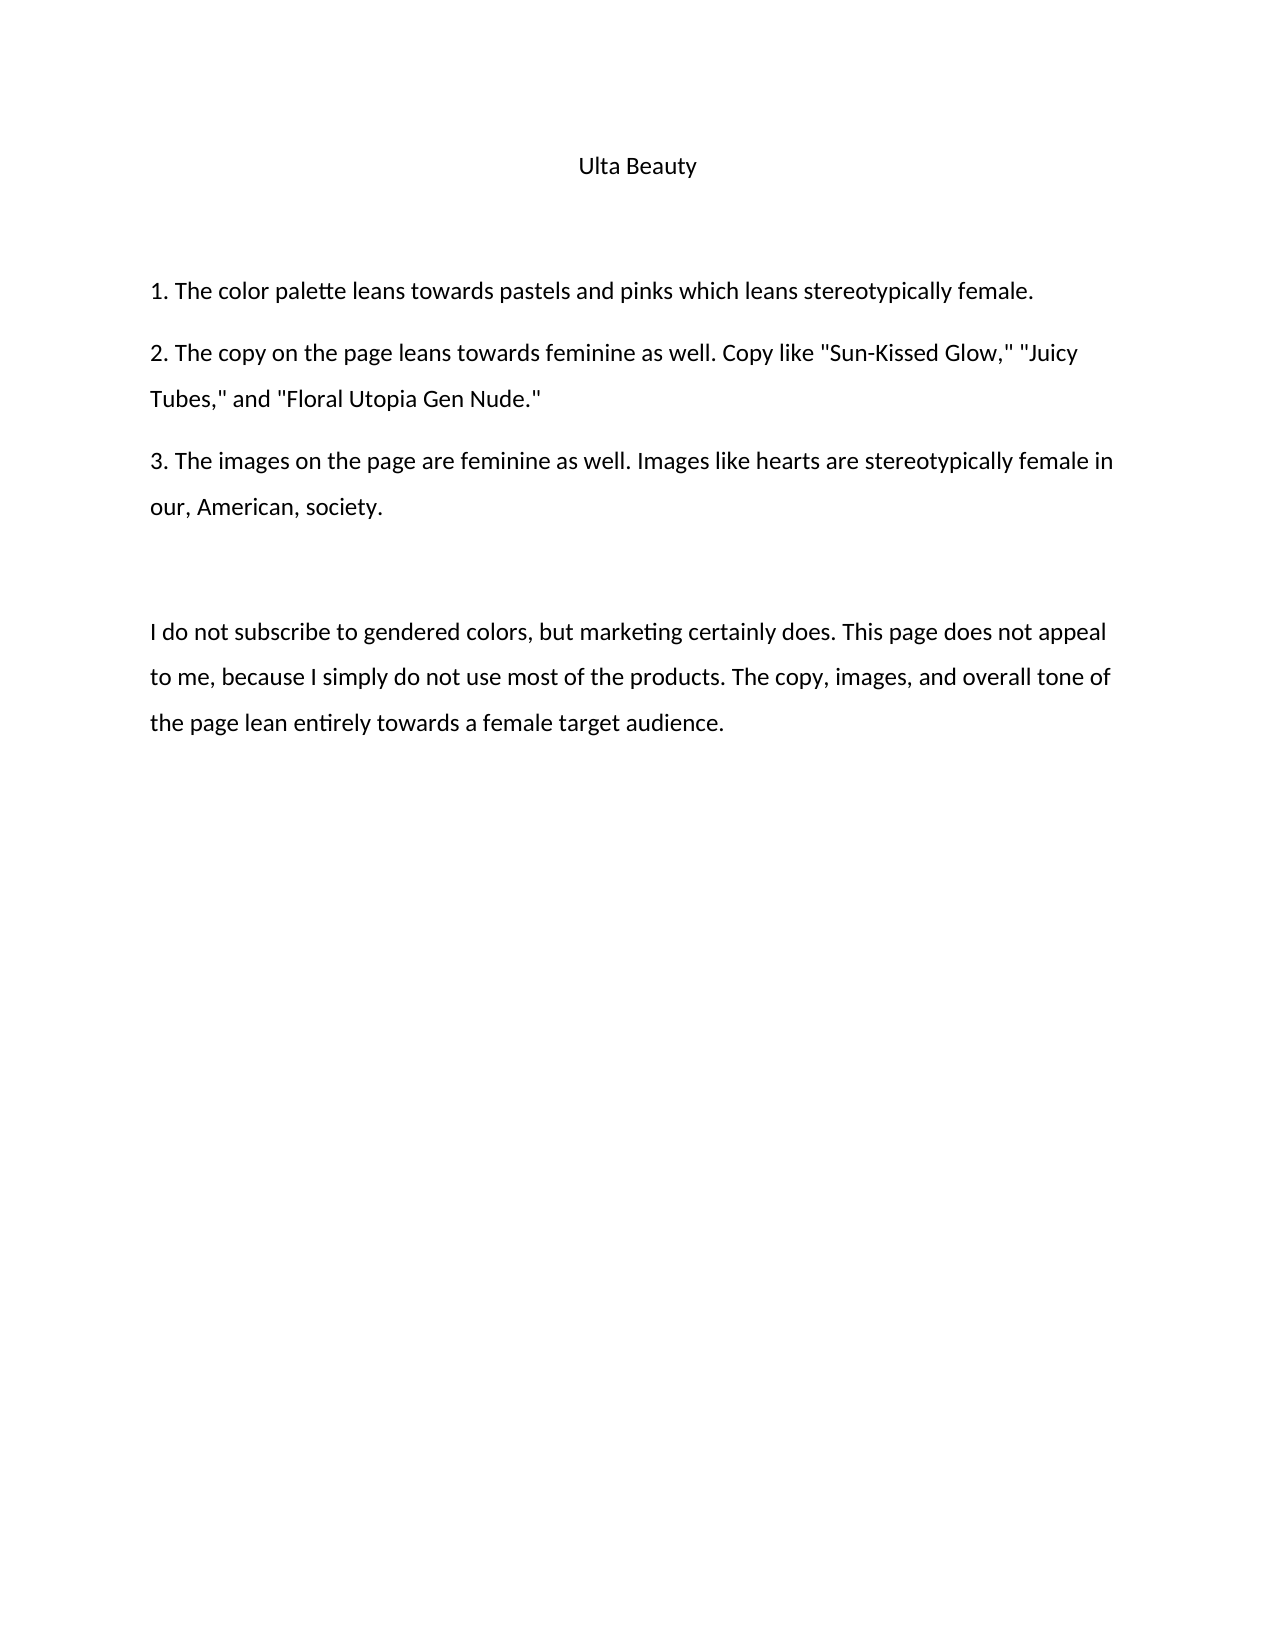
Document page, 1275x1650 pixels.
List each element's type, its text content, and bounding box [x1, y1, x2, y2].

text Ulta Beauty [150, 150, 1125, 181]
text 1. The color palette leans towards pastels and pinks which leans stereotypically female. [150, 275, 1125, 305]
text 2. The copy on the page leans towards feminine as well. Copy like "Sun-Kissed Glow," "Juicy Tubes," and "Floral Utopia Gen Nude." [150, 337, 1125, 413]
text 3. The images on the page are feminine as well. Images like hearts are stereotypically female in our, American, society. [150, 445, 1125, 522]
text I do not subscribe to gendered colors, but marketing certainly does. This page does not appeal to me, because I simply do not use most of the products. The copy, images, and overall tone of the page lean entirely towards a female target audience. [150, 616, 1125, 738]
